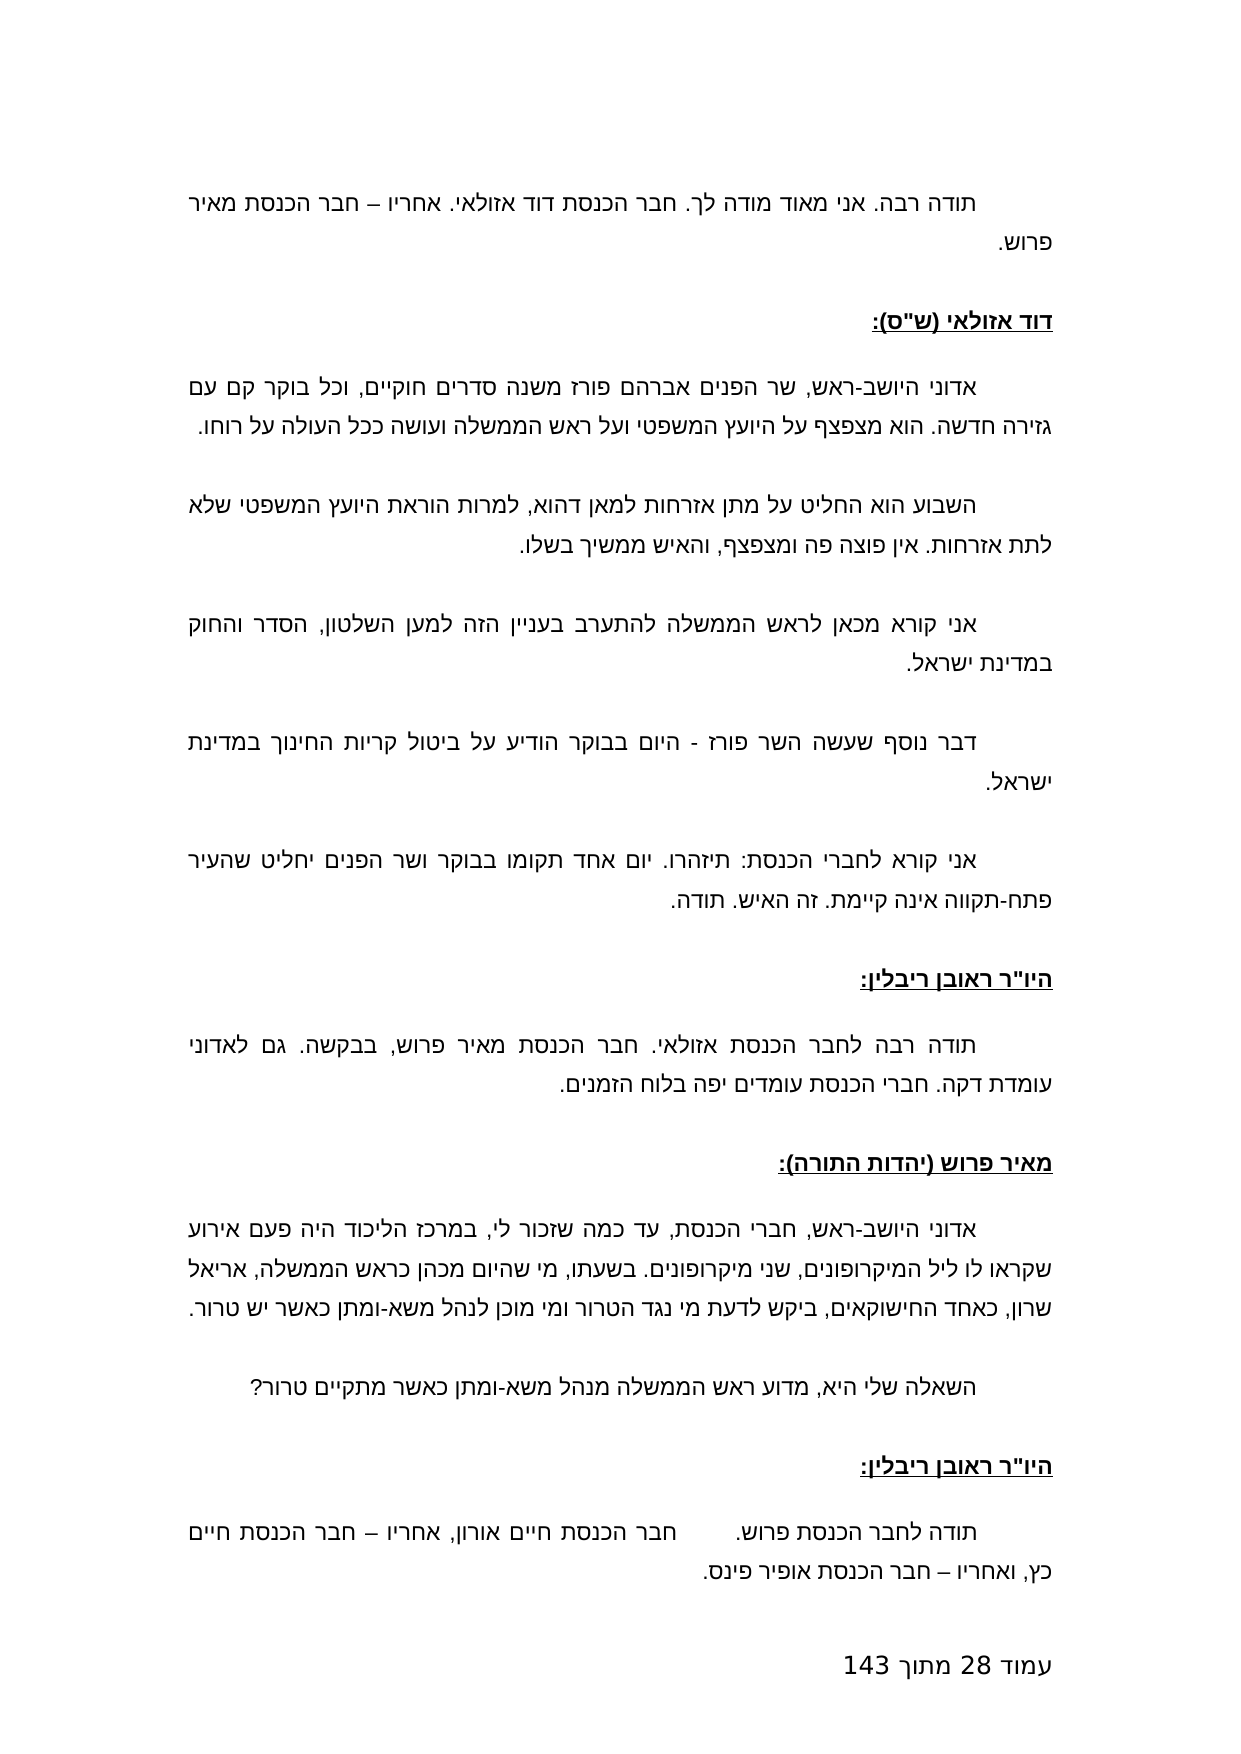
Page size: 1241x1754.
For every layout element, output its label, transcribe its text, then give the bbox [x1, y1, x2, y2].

text תודה לחבר הכנסת פרוש. חבר הכנסת חיים אורון, אחריו – חבר הכנסת חיים כץ, ואחריו – חבר הכנסת אופיר פינס. [187, 1519, 1053, 1584]
text מאיר פרוש (יהדות התורה): [187, 1150, 1053, 1177]
text אדוני היושב-ראש, שר הפנים אברהם פורז משנה סדרים חוקיים, וכל בוקר קם עם גזירה חדשה. הוא מצפצף על היועץ המשפטי ועל ראש הממשלה ועושה ככל העולה על רוחו. [187, 374, 1053, 439]
text תודה רבה. אני מאוד מודה לך. חבר הכנסת דוד אזולאי. אחריו – חבר הכנסת מאיר פרוש. [187, 189, 1053, 255]
text היו"ר ראובן ריבלין: [187, 966, 1053, 992]
text היו"ר ראובן ריבלין: [187, 1453, 1053, 1479]
text דבר נוסף שעשה השר פורז - היום בבוקר הודיע על ביטול קריות החינוך במדינת ישראל. [187, 729, 1053, 795]
text דוד אזולאי (ש"ס): [187, 308, 1053, 334]
text אני קורא לחברי הכנסת: תיזהרו. יום אחד תקומו בבוקר ושר הפנים יחליט שהעיר פתח-תקווה אינה קיימת. זה האיש. תודה. [187, 847, 1053, 913]
text השאלה שלי היא, מדוע ראש הממשלה מנהל משא-ומתן כאשר מתקיים טרור? [187, 1374, 1053, 1400]
text השבוע הוא החליט על מתן אזרחות למאן דהוא, למרות הוראת היועץ המשפטי שלא לתת אזרחות. אין פוצה פה ומצפצף, והאיש ממשיך בשלו. [187, 492, 1053, 558]
text אני קורא מכאן לראש הממשלה להתערב בעניין הזה למען השלטון, הסדר והחוק במדינת ישראל. [187, 611, 1053, 676]
text אדוני היושב-ראש, חברי הכנסת, עד כמה שזכור לי, במרכז הליכוד היה פעם אירוע שקראו לו ליל המיקרופונים, שני מיקרופונים. בשעתו, מי שהיום מכהן כראש הממשלה, אריאל שרון, כאחד החישוקאים, ביקש לדעת מי נגד הטרור ומי מוכן לנהל משא-ומתן כאשר יש טרור. [187, 1216, 1053, 1321]
text תודה רבה לחבר הכנסת אזולאי. חבר הכנסת מאיר פרוש, בבקשה. גם לאדוני עומדת דקה. חברי הכנסת עומדים יפה בלוח הזמנים. [187, 1032, 1053, 1098]
